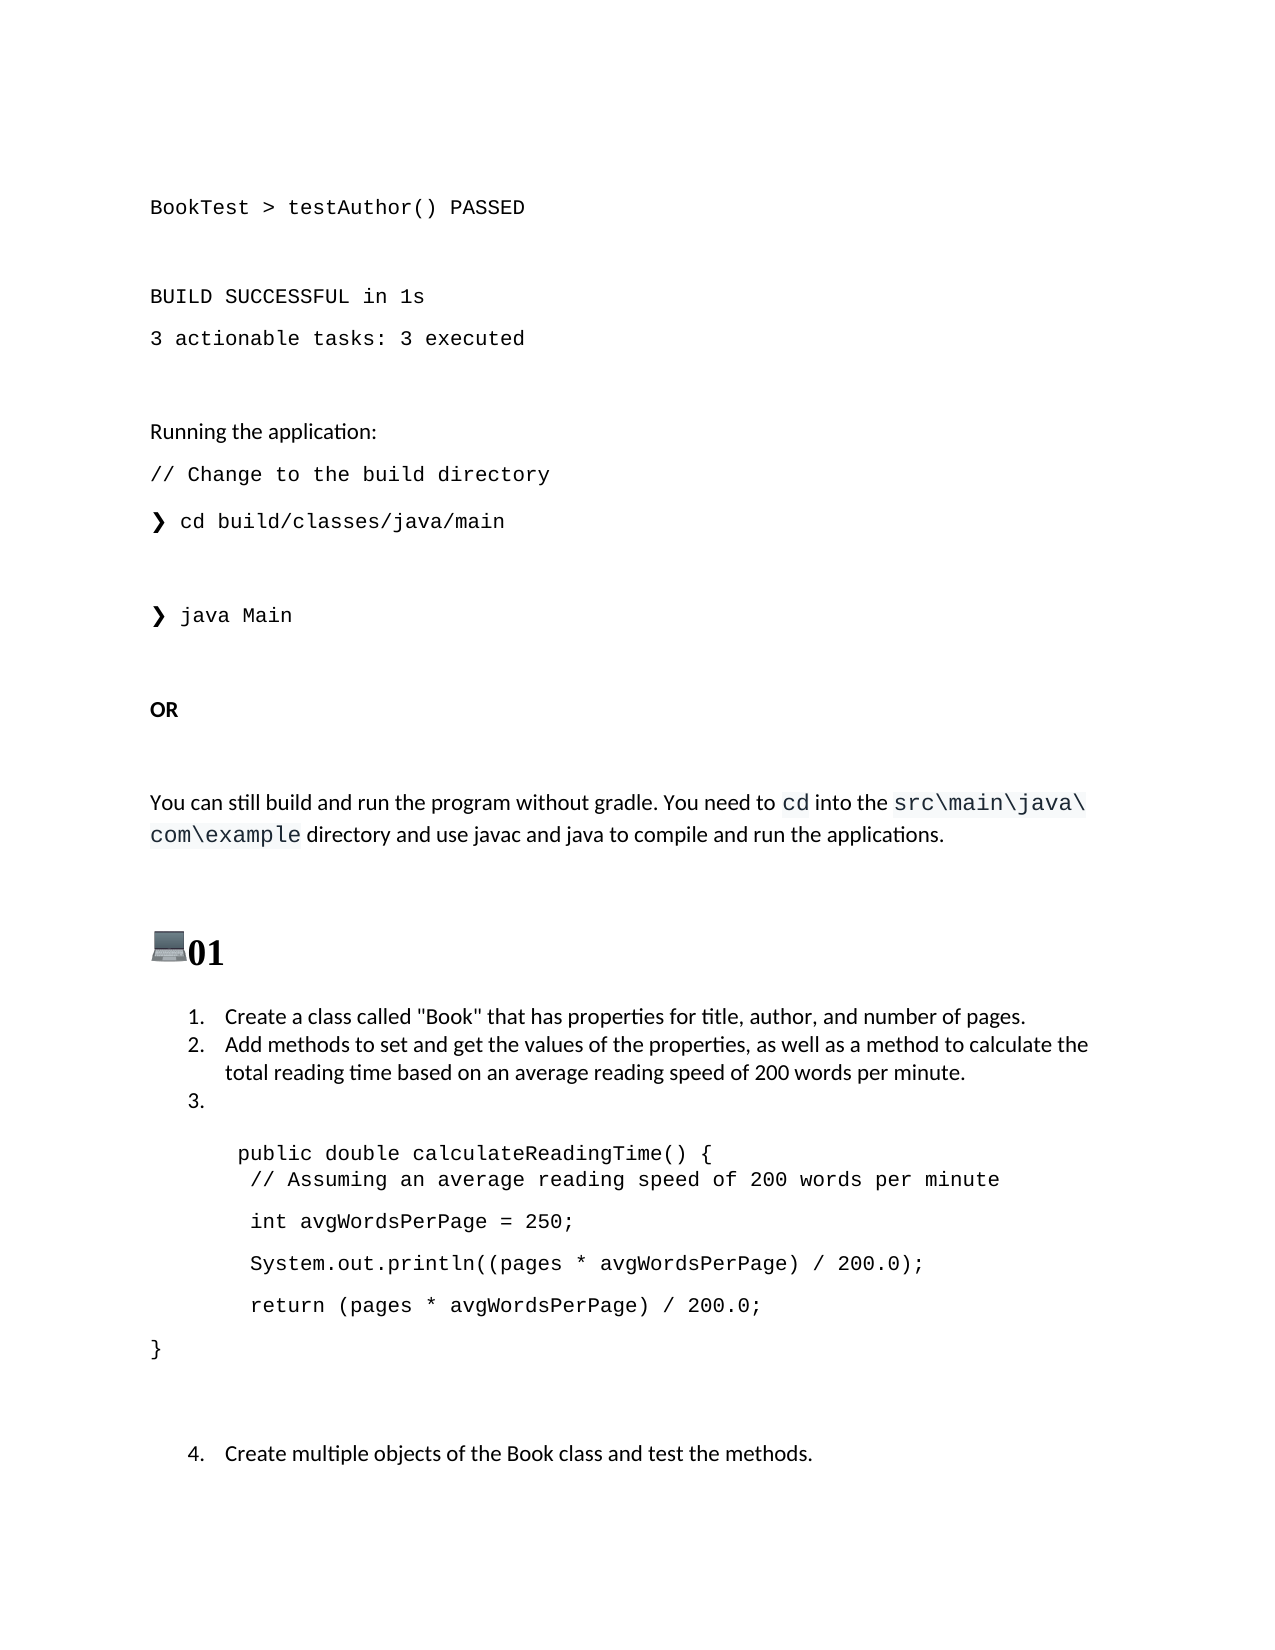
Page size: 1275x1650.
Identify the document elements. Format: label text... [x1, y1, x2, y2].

text System.out.println((pages * avgWordsPerPage) / 200.0); [150, 1253, 1125, 1277]
subtitle 01 [150, 927, 1125, 973]
text int avgWordsPerPage = 250; [150, 1211, 1125, 1235]
text BUILD SUCCESSFUL in 1s [150, 286, 1125, 309]
text ❯ java Main [150, 601, 1125, 629]
text } [150, 1338, 1125, 1361]
text 3 actionable tasks: 3 executed [150, 328, 1125, 352]
text Running the application: [150, 417, 1125, 445]
text You can still build and run the program without gradle. You need to cd into the src\main\java\com\example directory and use javac and java to compile and run the applications. [150, 788, 1125, 849]
list Add methods to set and get the values of the properties, as well as a method to calculate the total reading time based on an average reading speed of 200 words per minute. [187, 1030, 1125, 1086]
list Create a class called "Book" that has properties for title, author, and number of pages. [187, 1002, 1125, 1030]
text public double calculateReadingTime() { [150, 1143, 1125, 1167]
text // Change to the build directory [150, 464, 1125, 488]
text OR [150, 695, 1125, 723]
list Create multiple objects of the Book class and test the methods. [187, 1439, 1125, 1467]
picture [150, 927, 188, 965]
text // Assuming an average reading speed of 200 words per minute [150, 1169, 1125, 1193]
text ❯ cd build/classes/java/main [150, 506, 1125, 535]
text BookTest > testAuthor() PASSED [150, 197, 1125, 221]
text return (pages * avgWordsPerPage) / 200.0; [150, 1296, 1125, 1319]
